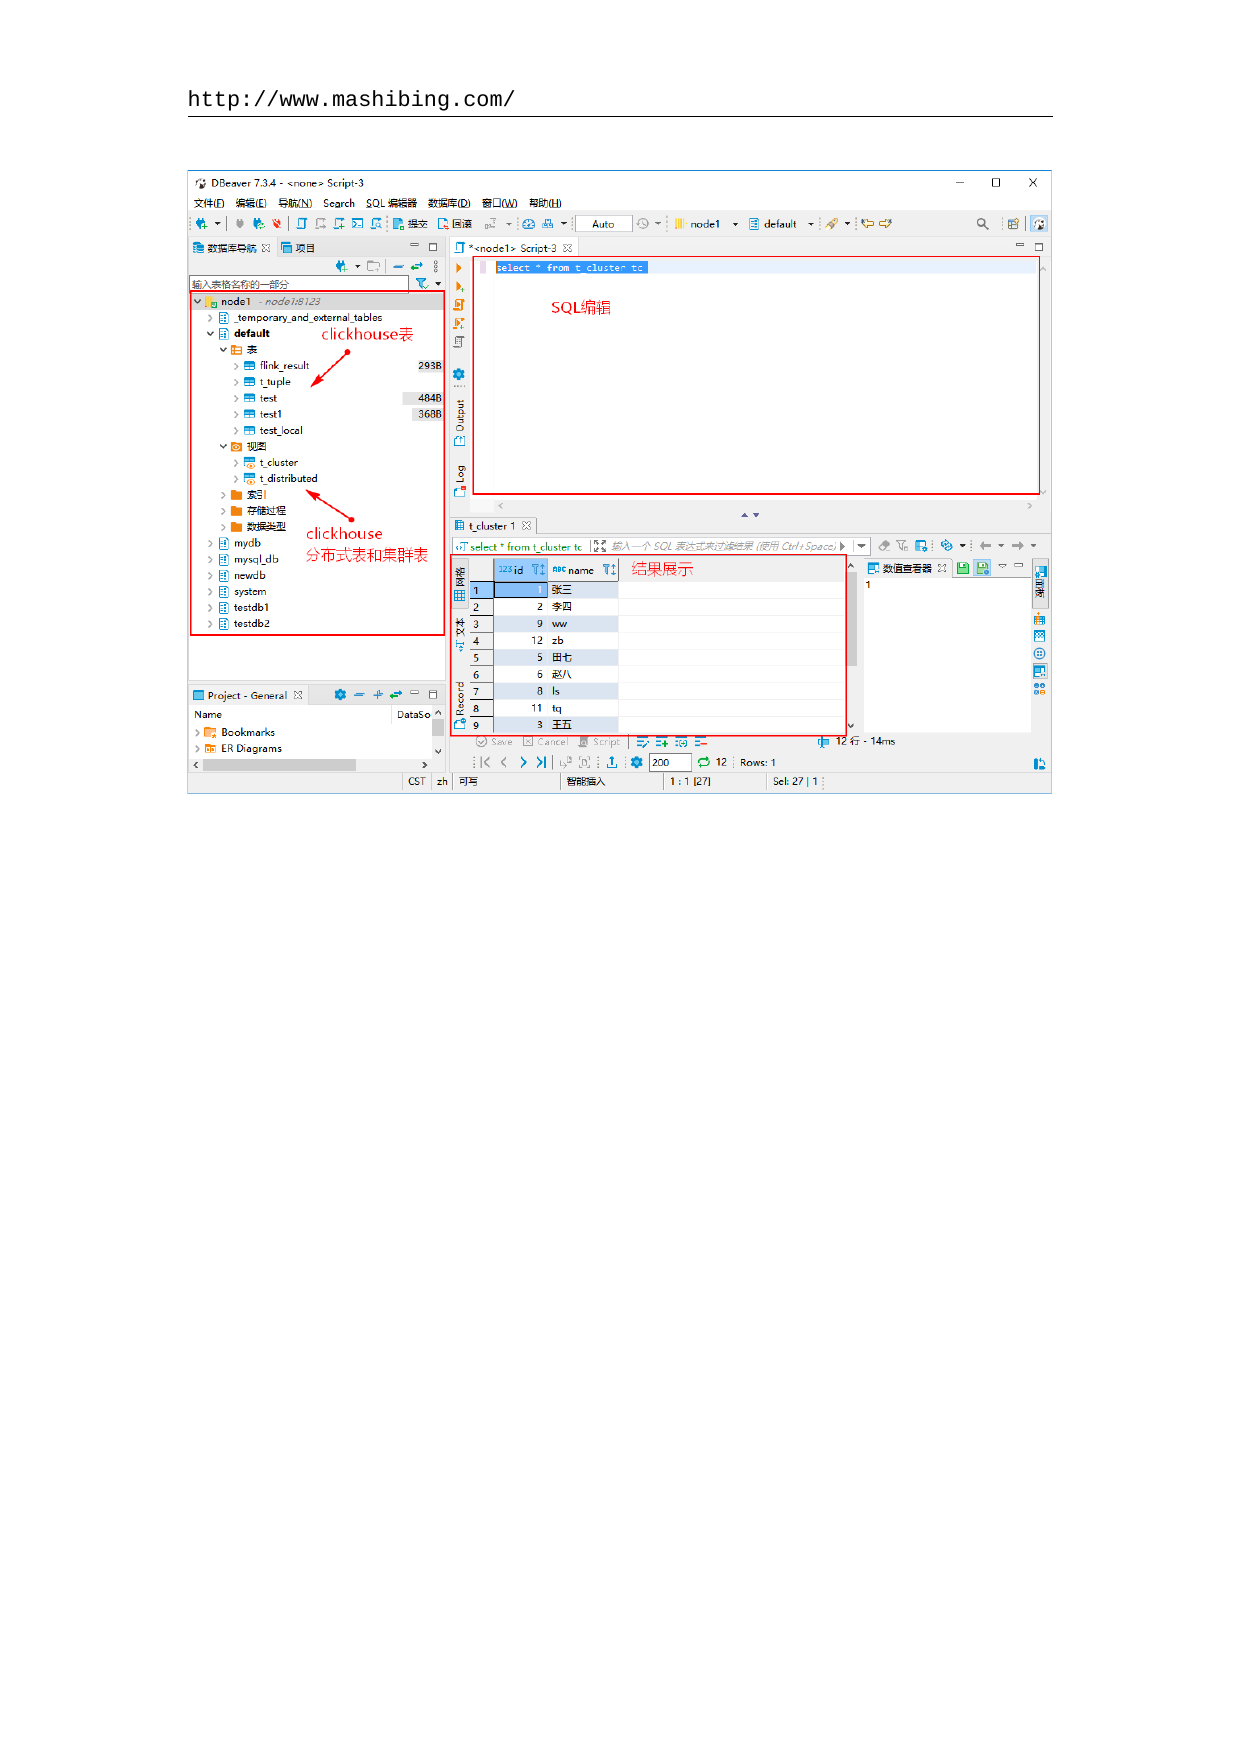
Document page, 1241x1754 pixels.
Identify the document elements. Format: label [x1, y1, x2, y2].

picture [187, 170, 1052, 794]
